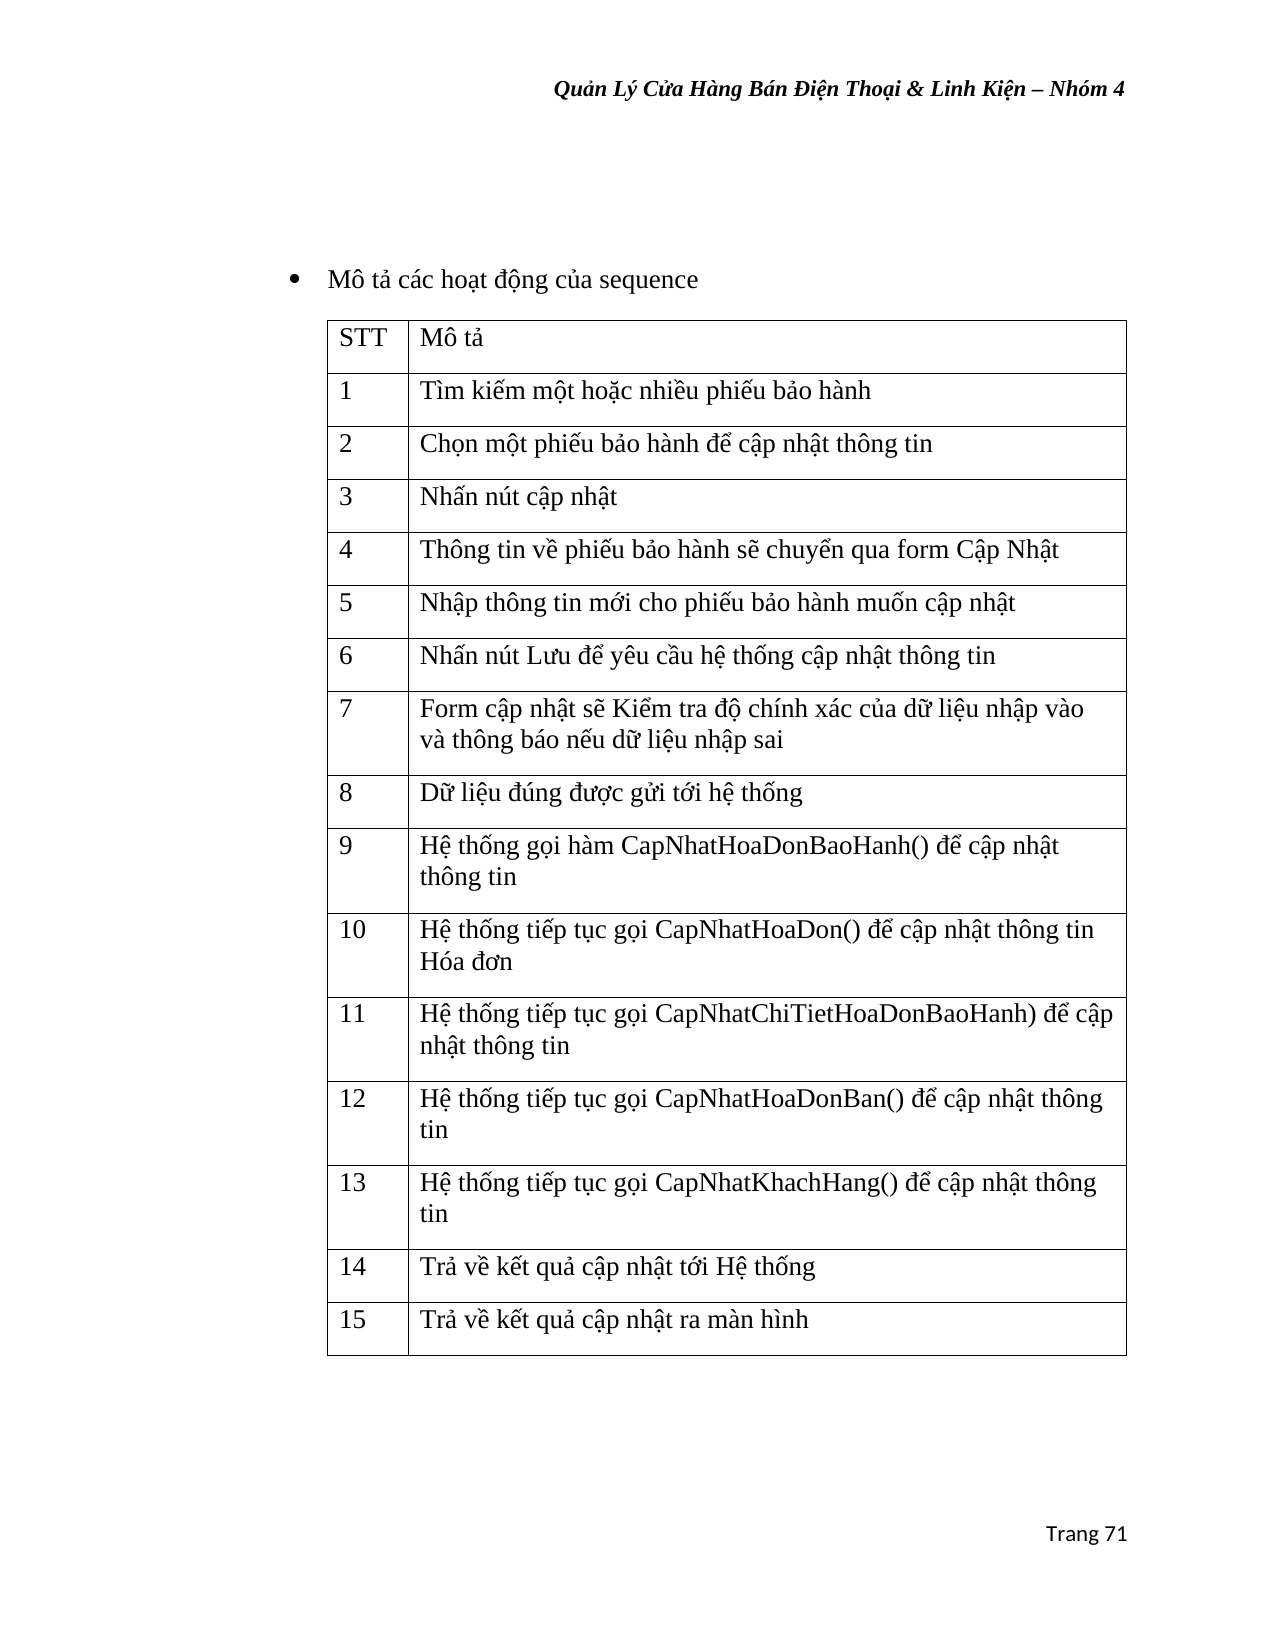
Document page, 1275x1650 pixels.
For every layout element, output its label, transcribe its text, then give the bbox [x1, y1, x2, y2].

table_cell 9 [328, 829, 408, 912]
table_cell Nhấn nút Lưu để yêu cầu hệ thống cập nhật thông tin [409, 639, 1126, 691]
table_cell 3 [328, 480, 408, 532]
table_cell 4 [328, 533, 408, 585]
table_cell Hệ thống tiếp tục gọi CapNhatHoaDon() để cập nhật thông tin Hóa đơn [409, 914, 1126, 997]
table_cell 1 [328, 374, 408, 426]
table_cell Form cập nhật sẽ Kiểm tra độ chính xác của dữ liệu nhập vào và thông báo nếu dữ liệu nhập sai [409, 692, 1126, 775]
table_cell Chọn một phiếu bảo hành để cập nhật thông tin [409, 427, 1126, 479]
table_cell Trả về kết quả cập nhật ra màn hình [409, 1303, 1126, 1355]
list Mô tả các hoạt động của sequence [290, 263, 1127, 294]
table_cell 10 [328, 914, 408, 997]
table_cell 14 [328, 1250, 408, 1302]
table_cell 12 [328, 1082, 408, 1165]
table_cell 8 [328, 776, 408, 828]
table_cell Dữ liệu đúng được gửi tới hệ thống [409, 776, 1126, 828]
table_cell 7 [328, 692, 408, 775]
table_cell Hệ thống tiếp tục gọi CapNhatChiTietHoaDonBaoHanh) để cập nhật thông tin [409, 998, 1126, 1081]
table_cell Hệ thống tiếp tục gọi CapNhatKhachHang() để cập nhật thông tin [409, 1166, 1126, 1249]
table_cell Nhấn nút cập nhật [409, 480, 1126, 532]
table_header Mô tả [409, 321, 1126, 373]
table_cell Tìm kiếm một hoặc nhiều phiếu bảo hành [409, 374, 1126, 426]
table_cell Thông tin về phiếu bảo hành sẽ chuyển qua form Cập Nhật [409, 533, 1126, 585]
table_cell Nhập thông tin mới cho phiếu bảo hành muốn cập nhật [409, 586, 1126, 638]
table_cell Trả về kết quả cập nhật tới Hệ thống [409, 1250, 1126, 1302]
table_header STT [328, 321, 408, 373]
table_cell 6 [328, 639, 408, 691]
table_cell 13 [328, 1166, 408, 1249]
table_cell 11 [328, 998, 408, 1081]
table_cell Hệ thống gọi hàm CapNhatHoaDonBaoHanh() để cập nhật thông tin [409, 829, 1126, 912]
table_cell 2 [328, 427, 408, 479]
table_cell Hệ thống tiếp tục gọi CapNhatHoaDonBan() để cập nhật thông tin [409, 1082, 1126, 1165]
table_cell 15 [328, 1303, 408, 1355]
table_cell 5 [328, 586, 408, 638]
